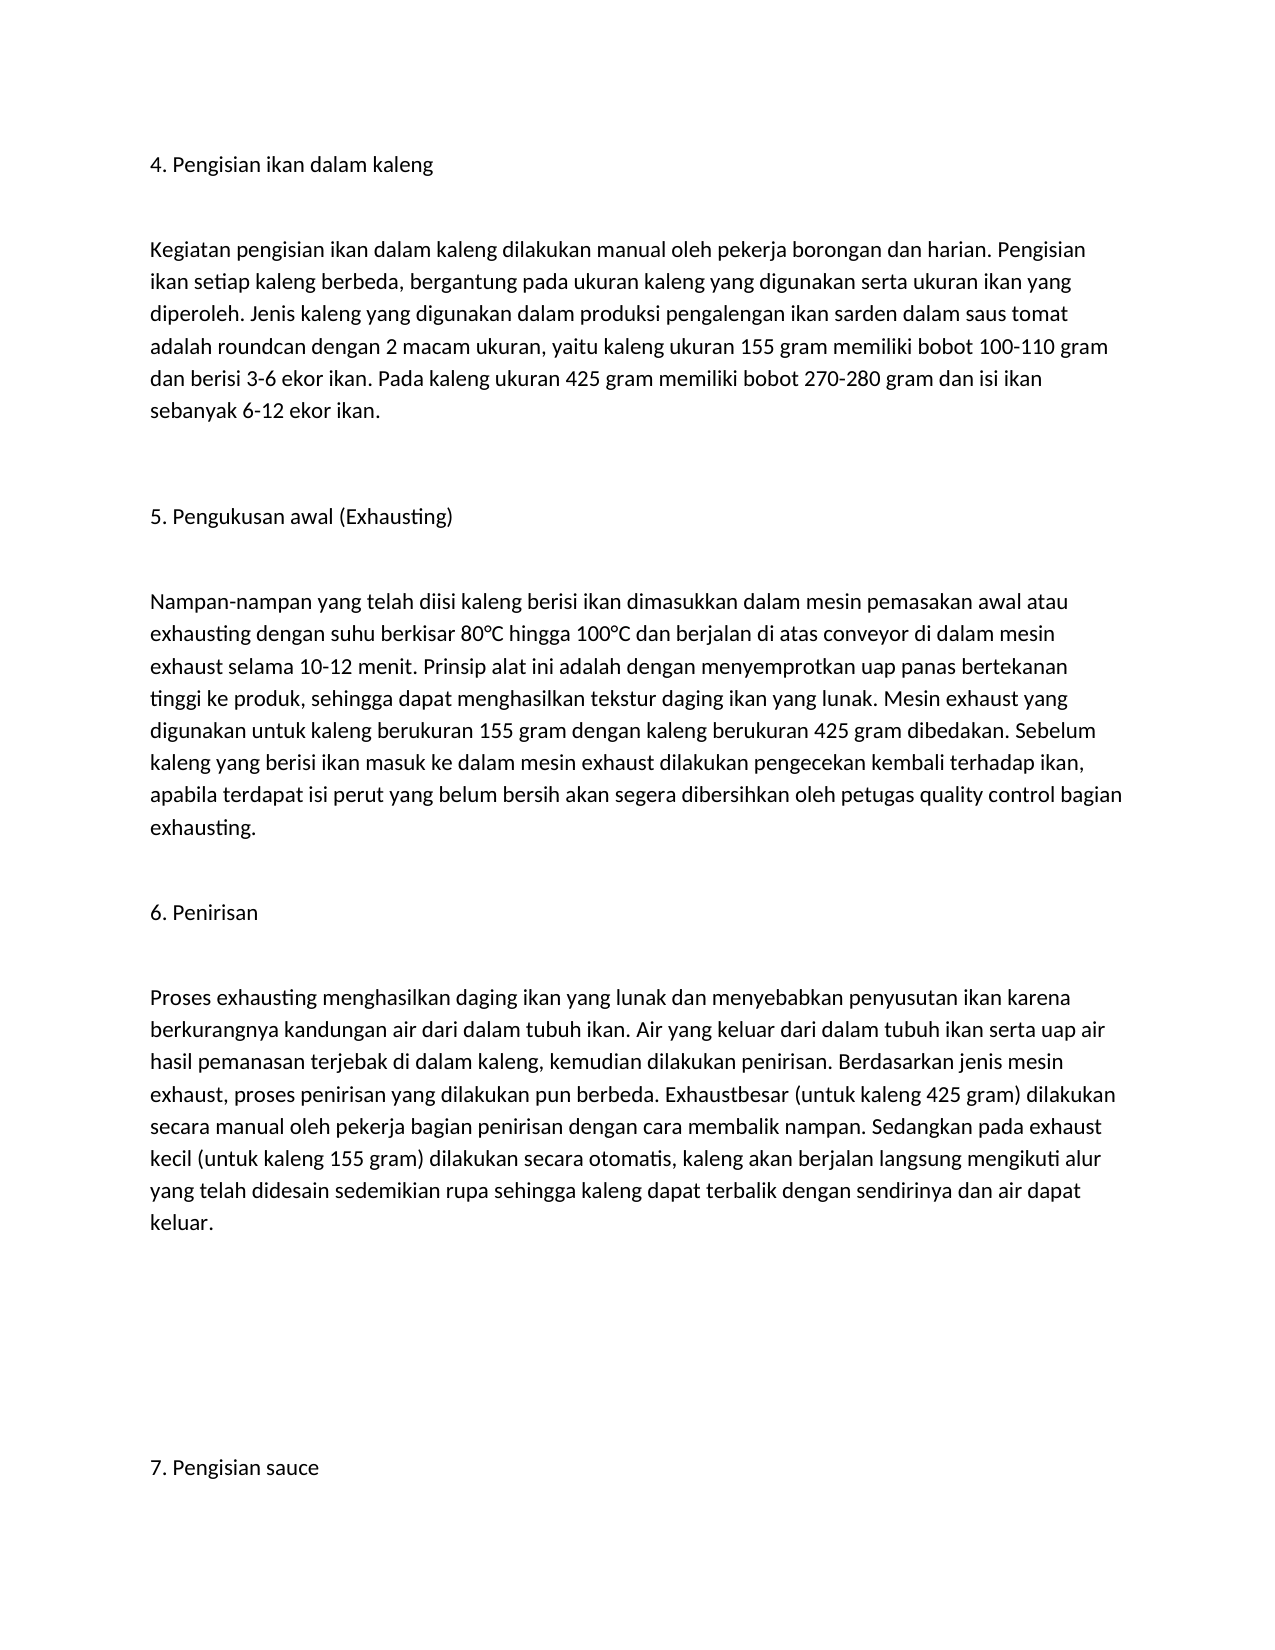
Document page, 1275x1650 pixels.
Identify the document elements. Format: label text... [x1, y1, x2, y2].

text 7. Pengisian sauce [150, 1453, 1125, 1481]
text 4. Pengisian ikan dalam kaleng [150, 150, 1125, 210]
text Kegiatan pengisian ikan dalam kaleng dilakukan manual oleh pekerja borongan dan harian. Pengisian ikan setiap kaleng berbeda, bergantung pada ukuran kaleng yang digunakan serta ukuran ikan yang diperoleh. Jenis kaleng yang digunakan dalam produksi pengalengan ikan sarden dalam saus tomat adalah roundcan dengan 2 macam ukuran, yaitu kaleng ukuran 155 gram memiliki bobot 100-110 gram dan berisi 3-6 ekor ikan. Pada kaleng ukuran 425 gram memiliki bobot 270-280 gram dan isi ikan sebanyak 6-12 ekor ikan. [150, 235, 1125, 424]
text Proses exhausting menghasilkan daging ikan yang lunak dan menyebabkan penyusutan ikan karena berkurangnya kandungan air dari dalam tubuh ikan. Air yang keluar dari dalam tubuh ikan serta uap air hasil pemanasan terjebak di dalam kaleng, kemudian dilakukan penirisan. Berdasarkan jenis mesin exhaust, proses penirisan yang dilakukan pun berbeda. Exhaustbesar (untuk kaleng 425 gram) dilakukan secara manual oleh pekerja bagian penirisan dengan cara membalik nampan. Sedangkan pada exhaust kecil (untuk kaleng 155 gram) dilakukan secara otomatis, kaleng akan berjalan langsung mengikuti alur yang telah didesain sedemikian rupa sehingga kaleng dapat terbalik dengan sendirinya dan air dapat keluar. [150, 983, 1125, 1269]
text Nampan-nampan yang telah diisi kaleng berisi ikan dimasukkan dalam mesin pemasakan awal atau exhausting dengan suhu berkisar 80°C hingga 100°C dan berjalan di atas conveyor di dalam mesin exhaust selama 10-12 menit. Prinsip alat ini adalah dengan menyemprotkan uap panas bertekanan tinggi ke produk, sehingga dapat menghasilkan tekstur daging ikan yang lunak. Mesin exhaust yang digunakan untuk kaleng berukuran 155 gram dengan kaleng berukuran 425 gram dibedakan. Sebelum kaleng yang berisi ikan masuk ke dalam mesin exhaust dilakukan pengecekan kembali terhadap ikan, apabila terdapat isi perut yang belum bersih akan segera dibersihkan oleh petugas quality control bagian exhausting. [150, 587, 1125, 873]
text 6. Penirisan [150, 898, 1125, 958]
text 5. Pengukusan awal (Exhausting) [150, 502, 1125, 562]
